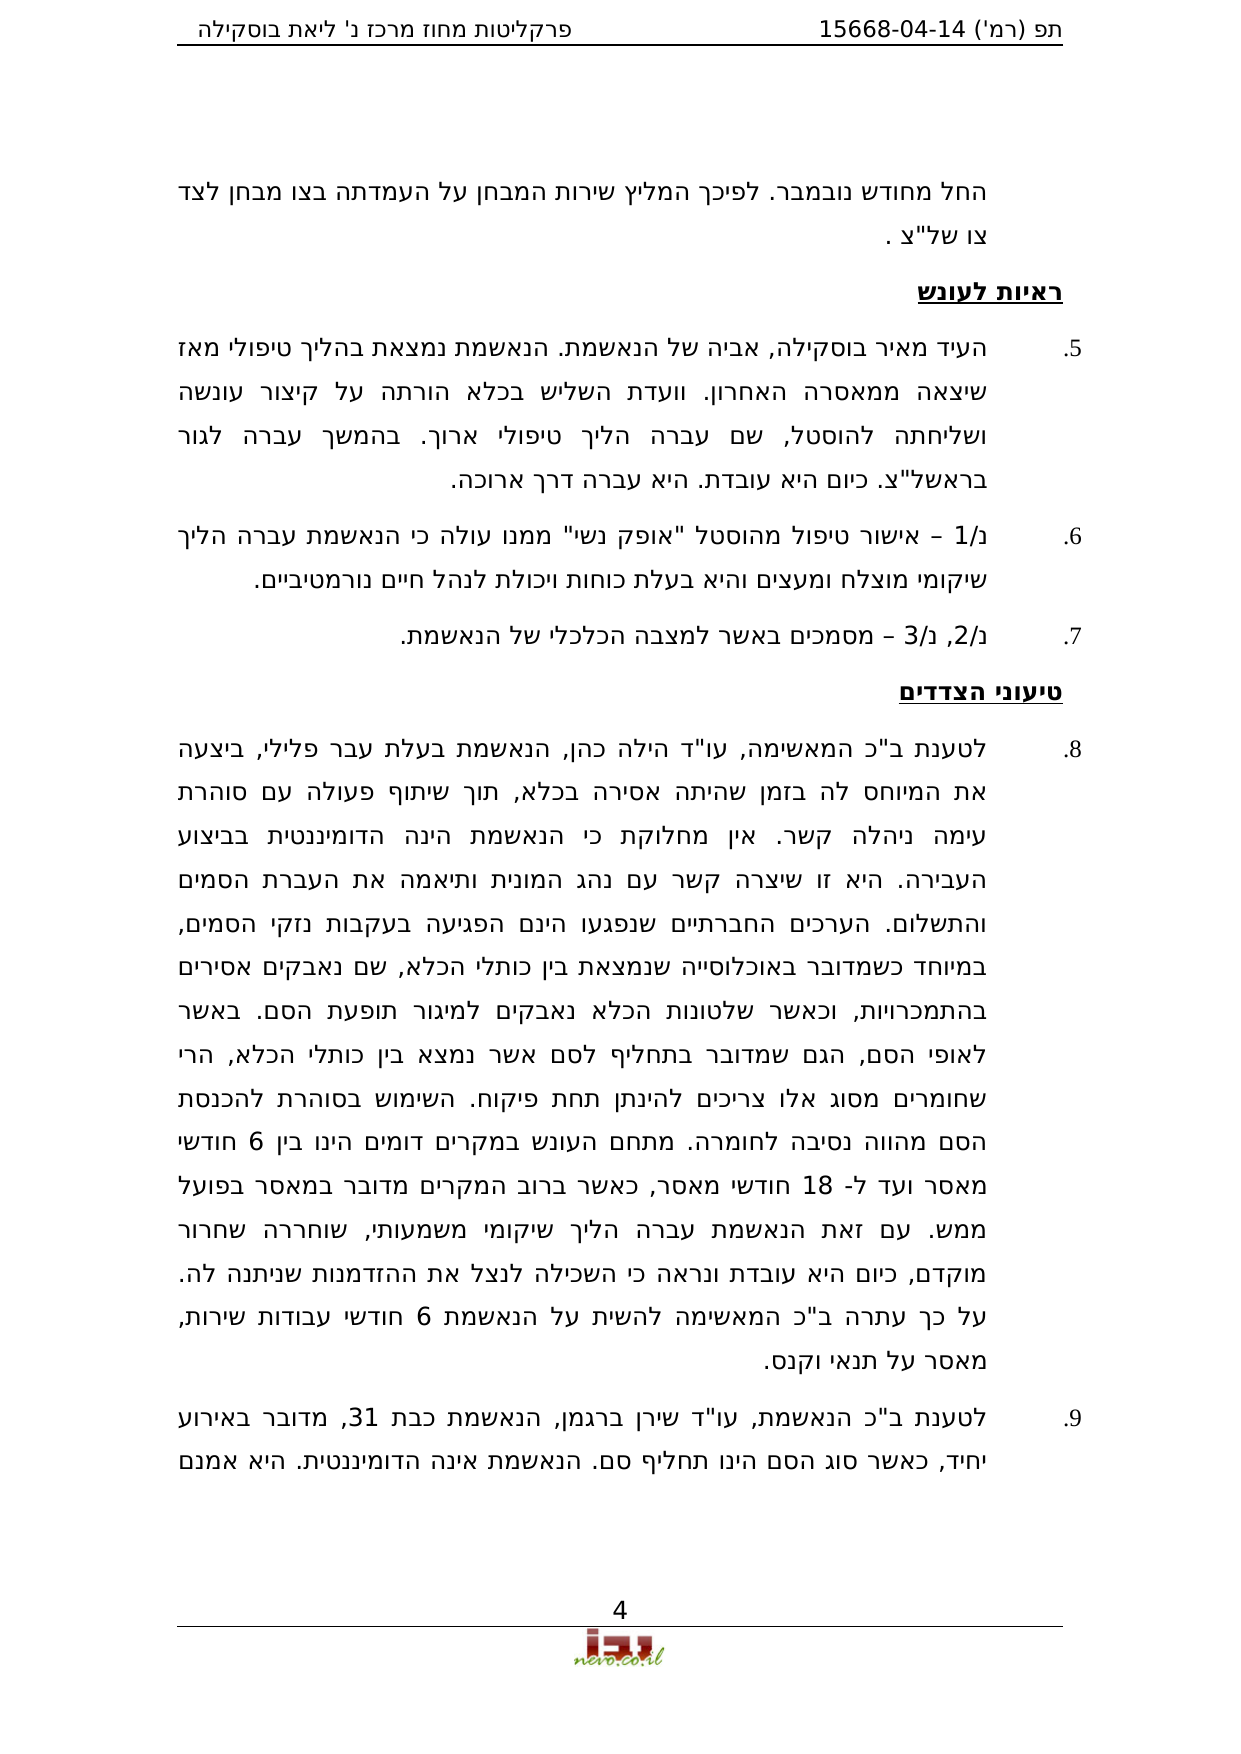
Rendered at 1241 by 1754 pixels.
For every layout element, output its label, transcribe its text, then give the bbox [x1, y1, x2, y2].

picture [574, 1628, 666, 1667]
list לטענת ב"כ המאשימה, עו"ד הילה כהן, הנאשמת בעלת עבר פלילי, ביצעה את המיוחס לה בזמן שהיתה אסירה בכלא, תוך שיתוף פעולה עם סוהרת עימה ניהלה קשר. אין מחלוקת כי הנאשמת הינה הדומיננטית בביצוע העבירה. היא זו שיצרה קשר עם נהג המונית ותיאמה את העברת הסמים והתשלום. הערכים החברתיים שנפגעו הינם הפגיעה בעקבות נזקי הסמים, במיוחד כשמדובר באוכלוסייה שנמצאת בין כותלי הכלא, שם נאבקים אסירים בהתמכרויות, וכאשר שלטונות הכלא נאבקים למיגור תופעת הסם. באשר לאופי הסם, הגם שמדובר בתחליף לסם אשר נמצא בין כותלי הכלא, הרי שחומרים מסוג אלו צריכים להינתן תחת פיקוח. השימוש בסוהרת להכנסת הסם מהווה נסיבה לחומרה. מתחם העונש במקרים דומים הינו בין 6 חודשי מאסר ועד ל- 18 חודשי מאסר, כאשר ברוב המקרים מדובר במאסר בפועל ממש. עם זאת הנאשמת עברה הליך שיקומי משמעותי, שוחררה שחרור מוקדם, כיום היא עובדת ונראה כי השכילה לנצל את ההזדמנות שניתנה לה. על כך עתרה ב"כ המאשימה להשית על הנאשמת 6 חודשי עבודות שירות, מאסר על תנאי וקנס. [177, 734, 1063, 1376]
list נ/1 – אישור טיפול מהוסטל "אופק נשי" ממנו עולה כי הנאשמת עברה הליך שיקומי מוצלח ומעצים והיא בעלת כוחות ויכולת לנהל חיים נורמטיביים. [177, 521, 1063, 594]
list העיד מאיר בוסקילה, אביה של הנאשמת. הנאשמת נמצאת בהליך טיפולי מאז שיצאה ממאסרה האחרון. וועדת השליש בכלא הורתה על קיצור עונשה ושליחתה להוסטל, שם עברה הליך טיפולי ארוך. בהמשך עברה לגור בראשל"צ. כיום היא עובדת. היא עברה דרך ארוכה. [177, 333, 1063, 494]
list נ/2, נ/3 – מסמכים באשר למצבה הכלכלי של הנאשמת. [177, 621, 1063, 650]
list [177, 177, 1063, 250]
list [177, 1403, 1063, 1476]
text טיעוני הצדדים [177, 677, 1063, 707]
text ראיות לעונש [177, 277, 1063, 306]
